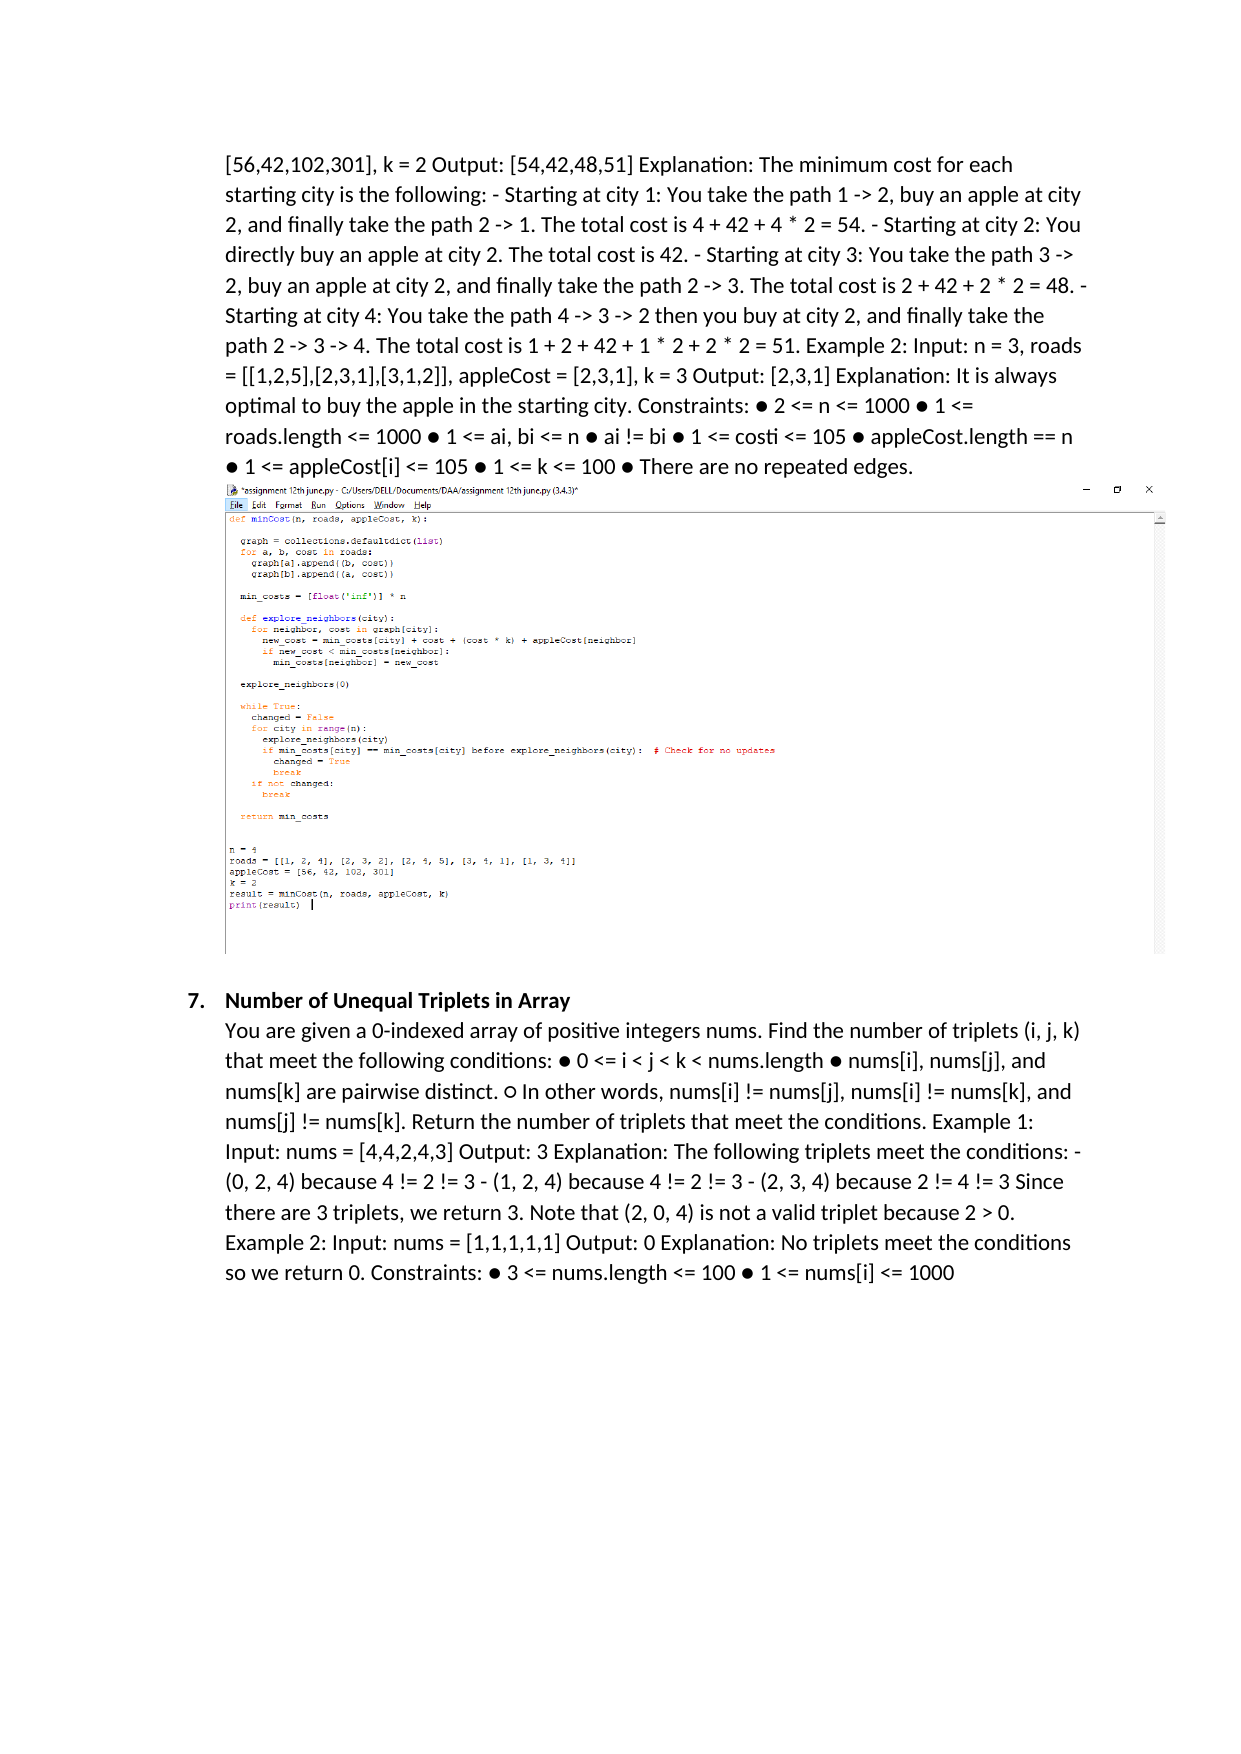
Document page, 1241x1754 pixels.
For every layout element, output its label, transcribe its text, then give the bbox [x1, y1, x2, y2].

list Number of Unequal Triplets in Array [187, 986, 1090, 1014]
picture [225, 482, 1166, 954]
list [225, 150, 1090, 480]
list You are given a 0-indexed array of positive integers nums. Find the number of triplets (i, j, k) that meet the following conditions: ● 0 <= i < j < k < nums.length ● nums[i], nums[j], and nums[k] are pairwise distinct. ○ In other words, nums[i] != nums[j], nums[i] != nums[k], and nums[j] != nums[k]. Return the number of triplets that meet the conditions. Example 1: Input: nums = [4,4,2,4,3] Output: 3 Explanation: The following triplets meet the conditions: - (0, 2, 4) because 4 != 2 != 3 - (1, 2, 4) because 4 != 2 != 3 - (2, 3, 4) because 2 != 4 != 3 Since there are 3 triplets, we return 3. Note that (2, 0, 4) is not a valid triplet because 2 > 0. Example 2: Input: nums = [1,1,1,1,1] Output: 0 Explanation: No triplets meet the conditions so we return 0. Constraints: ● 3 <= nums.length <= 100 ● 1 <= nums[i] <= 1000 [225, 1016, 1090, 1286]
